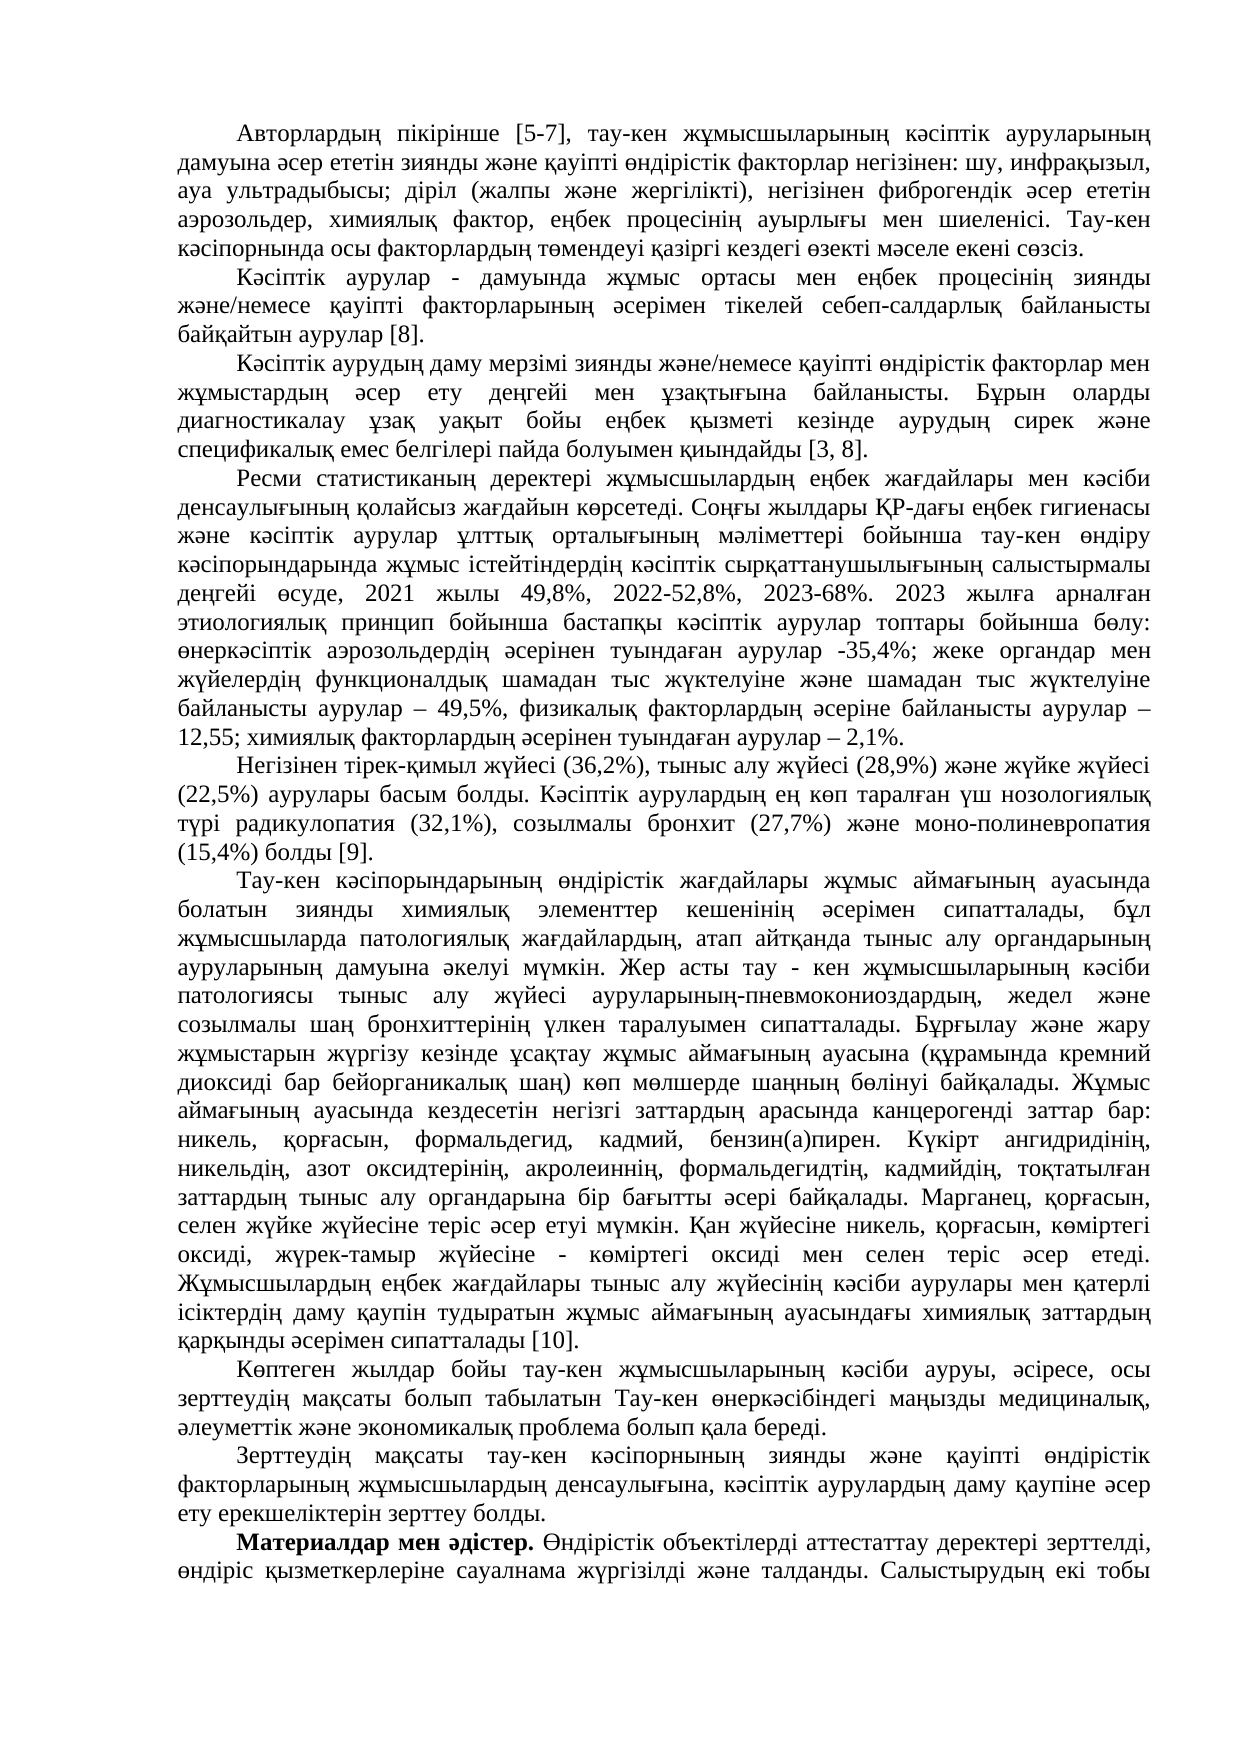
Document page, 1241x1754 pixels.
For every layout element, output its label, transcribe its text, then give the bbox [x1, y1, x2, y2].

text Көптеген жылдар бойы тау-кен жұмысшыларының кәсіби ауруы, әсіресе, осы зерттеудің мақсаты болып табылатын Тау-кен өнеркәсібіндегі маңызды медициналық, әлеуметтік және экономикалық проблема болып қала береді. [177, 1354, 1152, 1441]
text Ресми статистиканың деректері жұмысшылардың еңбек жағдайлары мен кәсіби денсаулығының қолайсыз жағдайын көрсетеді. Соңғы жылдары ҚР-дағы еңбек гигиенасы және кәсіптік аурулар ұлттық орталығының мәліметтері бойынша тау-кен өндіру кәсіпорындарында жұмыс істейтіндердің кәсіптік сырқаттанушылығының салыстырмалы деңгейі өсуде, 2021 жылы 49,8%, 2022-52,8%, 2023-68%. 2023 жылға арналған этиологиялық принцип бойынша бастапқы кәсіптік аурулар топтары бойынша бөлу: өнеркәсіптік аэрозольдердің әсерінен туындаған аурулар -35,4%; жеке органдар мен жүйелердің функционалдық шамадан тыс жүктелуіне және шамадан тыс жүктелуіне байланысты аурулар – 49,5%, физикалық факторлардың әсеріне байланысты аурулар – 12,55; химиялық факторлардың әсерінен туындаған аурулар – 2,1%. [177, 463, 1152, 751]
text Зерттеудің мақсаты тау-кен кәсіпорнының зиянды және қауіпті өндірістік факторларының жұмысшылардың денсаулығына, кәсіптік аурулардың даму қаупіне әсер ету ерекшеліктерін зерттеу болды. [177, 1441, 1152, 1527]
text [177, 1527, 1152, 1584]
text Тау-кен кәсіпорындарының өндірістік жағдайлары жұмыс аймағының ауасында болатын зиянды химиялық элементтер кешенінің әсерімен сипатталады, бұл жұмысшыларда патологиялық жағдайлардың, атап айтқанда тыныс алу органдарының ауруларының дамуына әкелуі мүмкін. Жер асты тау - кен жұмысшыларының кәсіби патологиясы тыныс алу жүйесі ауруларының-пневмокониоздардың, жедел және созылмалы шаң бронхиттерінің үлкен таралуымен сипатталады. Бұрғылау және жару жұмыстарын жүргізу кезінде ұсақтау жұмыс аймағының ауасына (құрамында кремний диоксиді бар бейорганикалық шаң) көп мөлшерде шаңның бөлінуі байқалады. Жұмыс аймағының ауасында кездесетін негізгі заттардың арасында канцерогенді заттар бар: никель, қорғасын, формальдегид, кадмий, бензин(а)пирен. Күкірт ангидридінің, никельдің, азот оксидтерінің, акролеиннің, формальдегидтің, кадмийдің, тоқтатылған заттардың тыныс алу органдарына бір бағытты әсері байқалады. Марганец, қорғасын, селен жүйке жүйесіне теріс әсер етуі мүмкін. Қан жүйесіне никель, қорғасын, көміртегі оксиді, жүрек-тамыр жүйесіне - көміртегі оксиді мен селен теріс әсер етеді. Жұмысшылардың еңбек жағдайлары тыныс алу жүйесінің кәсіби аурулары мен қатерлі ісіктердің даму қаупін тудыратын жұмыс аймағының ауасындағы химиялық заттардың қарқынды әсерімен сипатталады [10]. [177, 866, 1152, 1354]
text Авторлардың пікірінше [5-7], тау-кен жұмысшыларының кәсіптік ауруларының дамуына әсер ететін зиянды және қауіпті өндірістік факторлар негізінен: шу, инфрақызыл, ауа ультрадыбысы; діріл (жалпы және жергілікті), негізінен фиброгендік әсер ететін аэрозольдер, химиялық фактор, еңбек процесінің ауырлығы мен шиеленісі. Тау-кен кәсіпорнында осы факторлардың төмендеуі қазіргі кездегі өзекті мәселе екені сөзсіз. [177, 118, 1152, 262]
text Кәсіптік аурудың даму мерзімі зиянды және/немесе қауіпті өндірістік факторлар мен жұмыстардың әсер ету деңгейі мен ұзақтығына байланысты. Бұрын оларды диагностикалау ұзақ уақыт бойы еңбек қызметі кезінде аурудың сирек және спецификалық емес белгілері пайда болуымен қиындайды [3, 8]. [177, 348, 1152, 463]
text Кәсіптік аурулар - дамуында жұмыс ортасы мен еңбек процесінің зиянды және/немесе қауіпті факторларының әсерімен тікелей себеп-салдарлық байланысты байқайтын аурулар [8]. [177, 262, 1152, 348]
text Негізінен тірек-қимыл жүйесі (36,2%), тыныс алу жүйесі (28,9%) және жүйке жүйесі (22,5%) аурулары басым болды. Кәсіптік аурулардың ең көп таралған үш нозологиялық түрі радикулопатия (32,1%), созылмалы бронхит (27,7%) және моно-полиневропатия (15,4%) болды [9]. [177, 751, 1152, 866]
